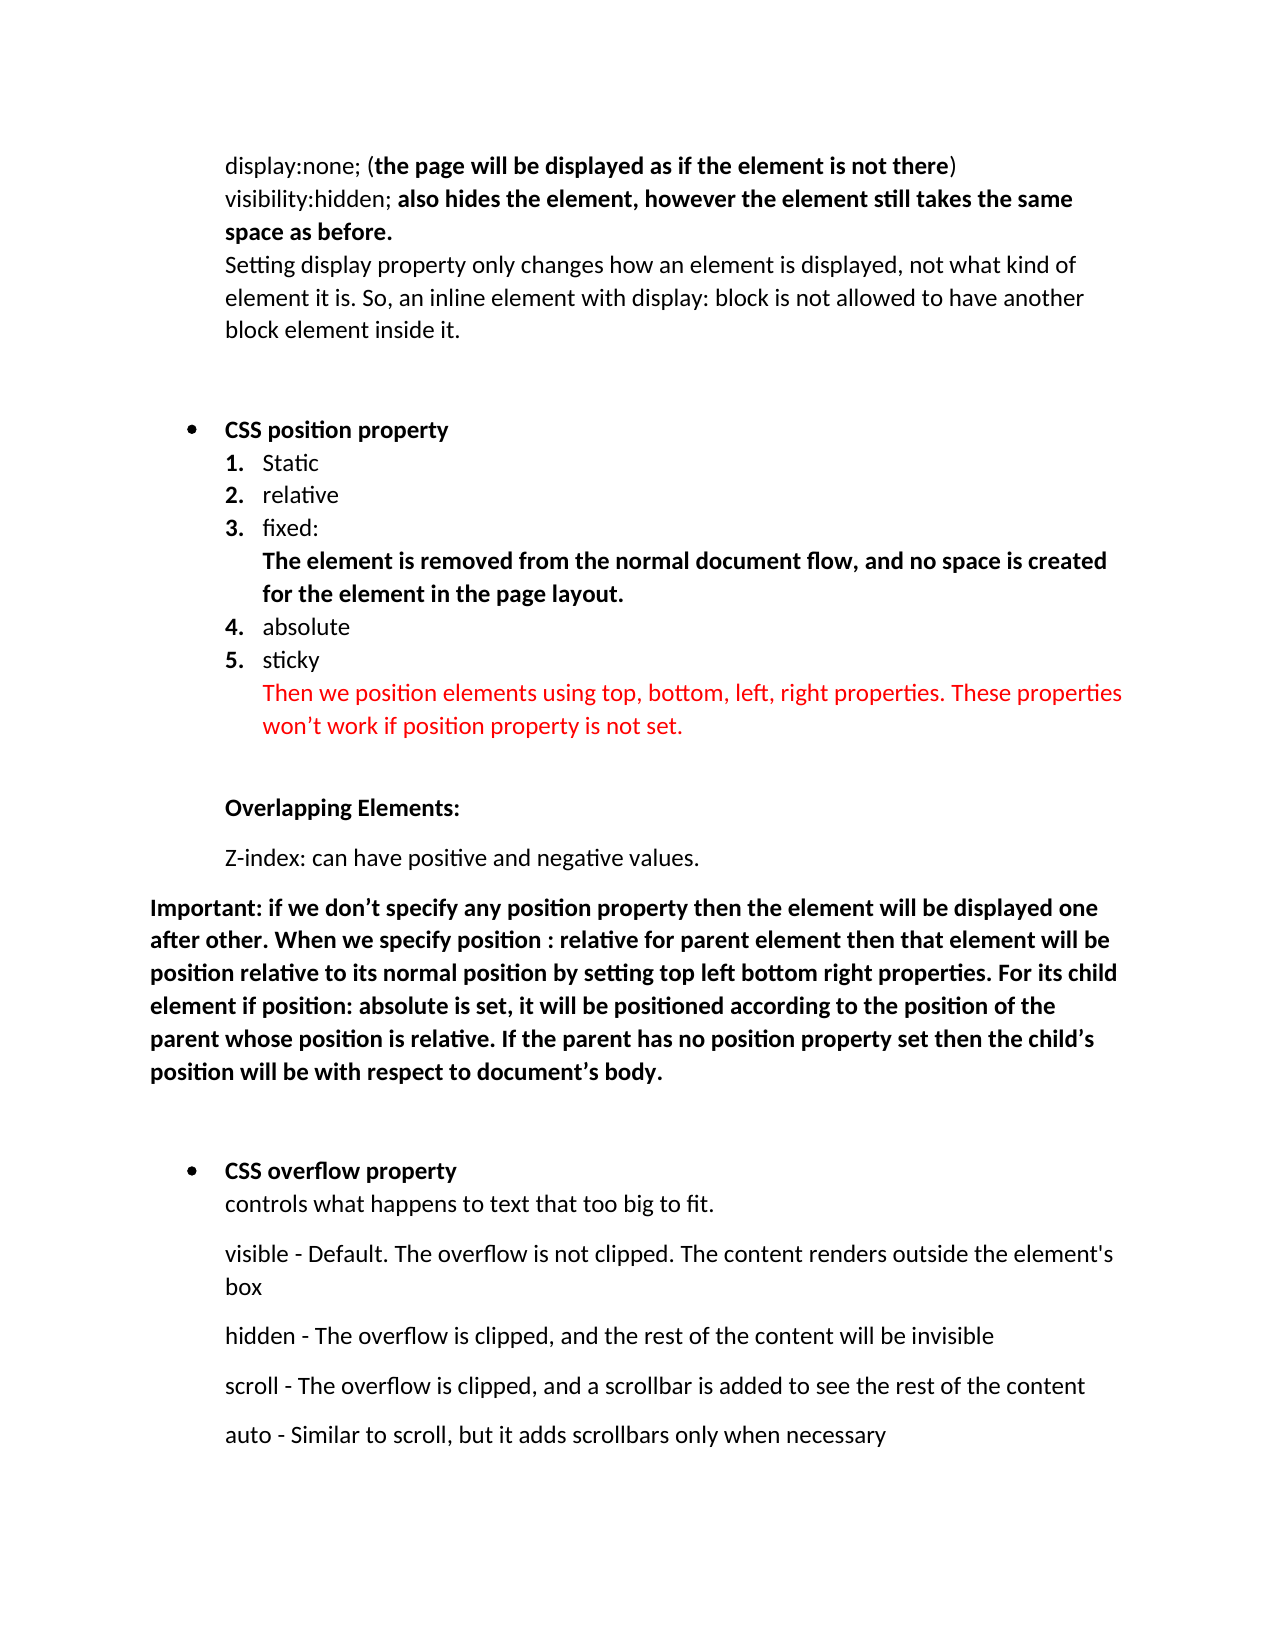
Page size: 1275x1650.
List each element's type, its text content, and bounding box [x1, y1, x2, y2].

list controls what happens to text that too big to fit. [225, 1188, 1125, 1219]
list sticky [225, 644, 1125, 675]
list visibility:hidden; also hides the element, however the element still takes the same space as before. [225, 183, 1125, 246]
list display:none; (the page will be displayed as if the element is not there) [225, 150, 1125, 181]
text Z-index: can have positive and negative values. [150, 842, 1125, 873]
text hidden - The overflow is clipped, and the rest of the content will be invisible [225, 1320, 1125, 1351]
list CSS position property [187, 414, 1125, 444]
list The element is removed from the normal document flow, and no space is created for the element in the page layout. [262, 545, 1125, 609]
list relative [225, 479, 1125, 510]
list Setting display property only changes how an element is displayed, not what kind of element it is. So, an inline element with display: block is not allowed to have another block element inside it. [225, 249, 1125, 345]
text scroll - The overflow is clipped, and a scrollbar is added to see the rest of the content [225, 1370, 1125, 1401]
list Then we position elements using top, bottom, left, right properties. These properties won’t work if position property is not set. [262, 677, 1125, 741]
text Important: if we don’t specify any position property then the element will be displayed one after other. When we specify position : relative for parent element then that element will be position relative to its normal position by setting top left bottom right properties. For its child element if position: absolute is set, it will be positioned according to the position of the parent whose position is relative. If the parent has no position property set then the child’s position will be with respect to document’s body. [150, 892, 1125, 1087]
text Overlapping Elements: [150, 792, 1125, 823]
text visible - Default. The overflow is not clipped. The content renders outside the element's box [225, 1238, 1125, 1301]
list fixed: [225, 512, 1125, 543]
list absolute [225, 611, 1125, 642]
list Static [225, 447, 1125, 477]
text auto - Similar to scroll, but it adds scrollbars only when necessary [225, 1419, 1125, 1450]
list CSS overflow property [187, 1155, 1125, 1186]
